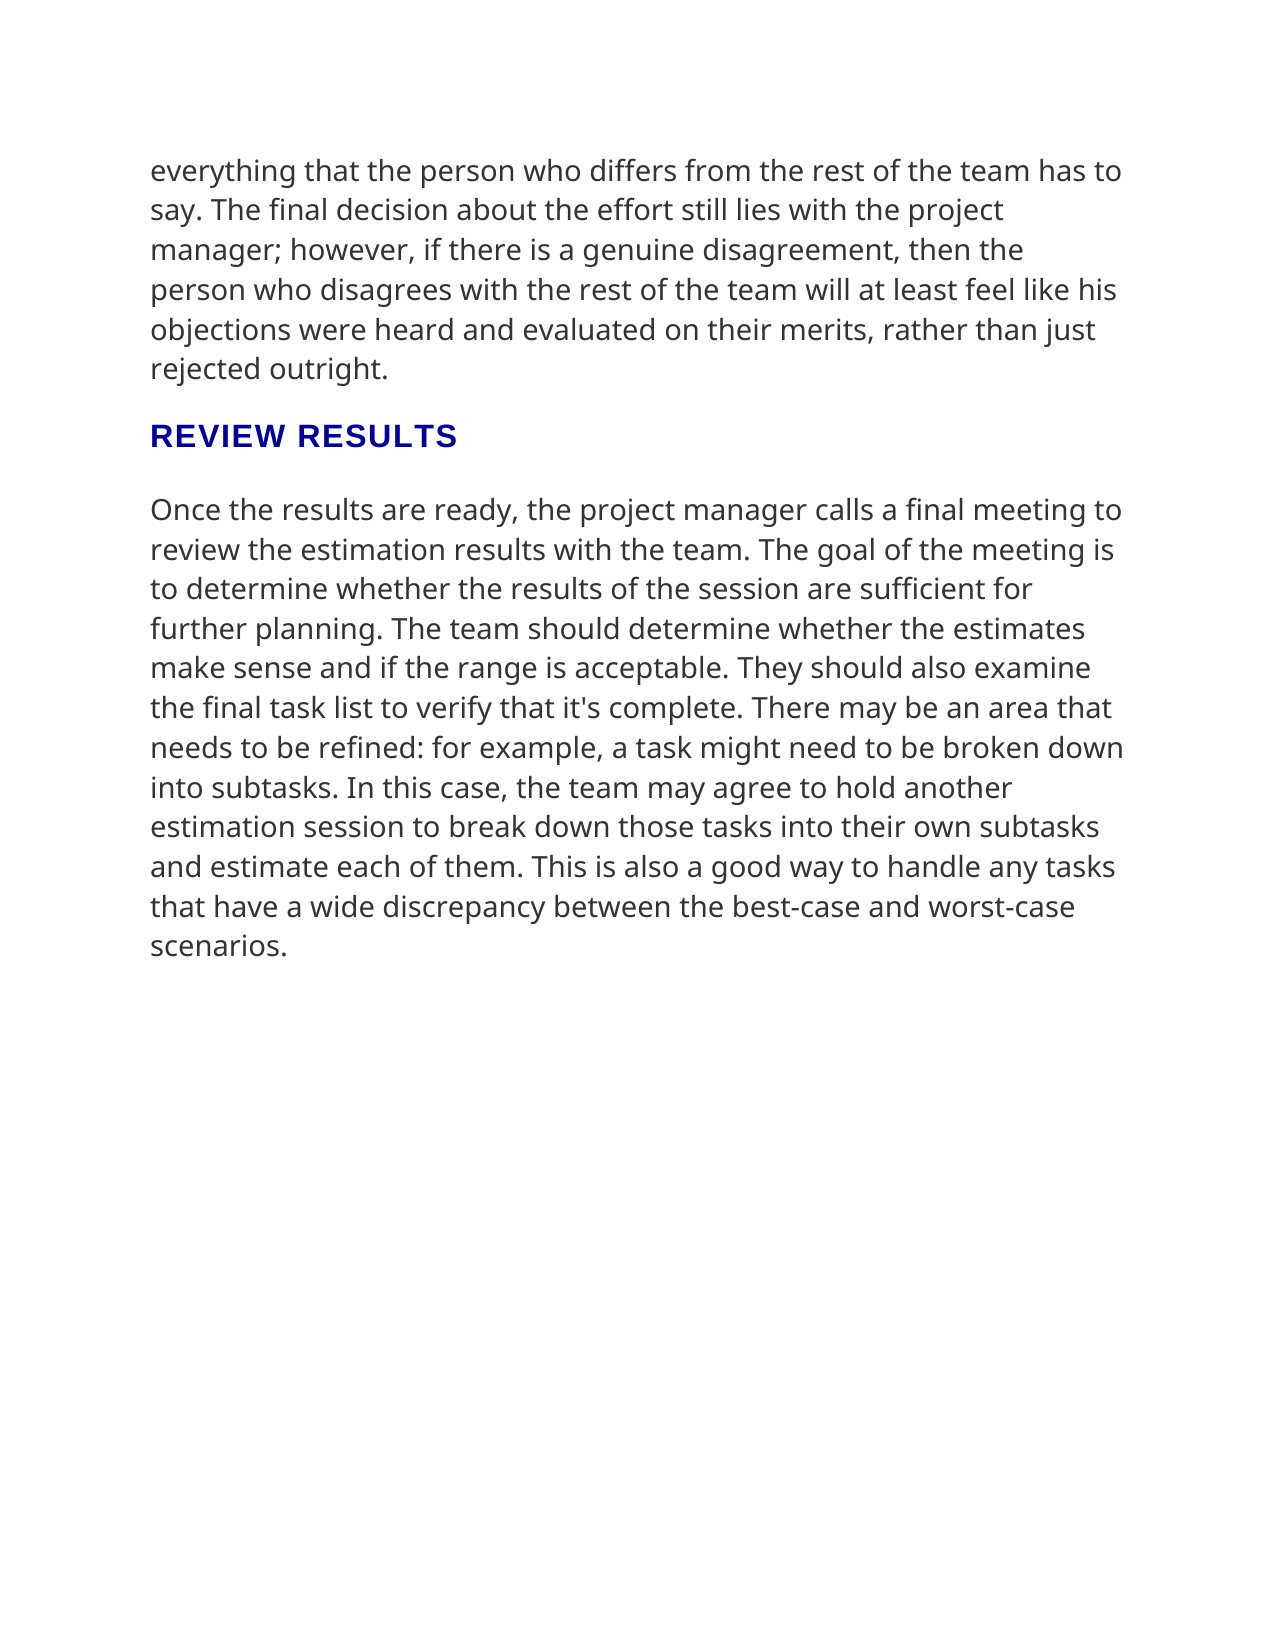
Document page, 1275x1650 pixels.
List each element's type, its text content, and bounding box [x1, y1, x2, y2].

subtitle REVIEW RESULTS [150, 417, 1125, 454]
text Once the results are ready, the project manager calls a final meeting to review the estimation results with the team. The goal of the meeting is to determine whether the results of the session are sufficient for further planning. The team should determine whether the estimates make sense and if the range is acceptable. They should also examine the final task list to verify that it's complete. There may be an area that needs to be refined: for example, a task might need to be broken down into subtasks. In this case, the team may agree to hold another estimation session to break down those tasks into their own subtasks and estimate each of them. This is also a good way to handle any tasks that have a wide discrepancy between the best-case and worst-case scenarios. [150, 489, 1125, 965]
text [150, 150, 1125, 388]
